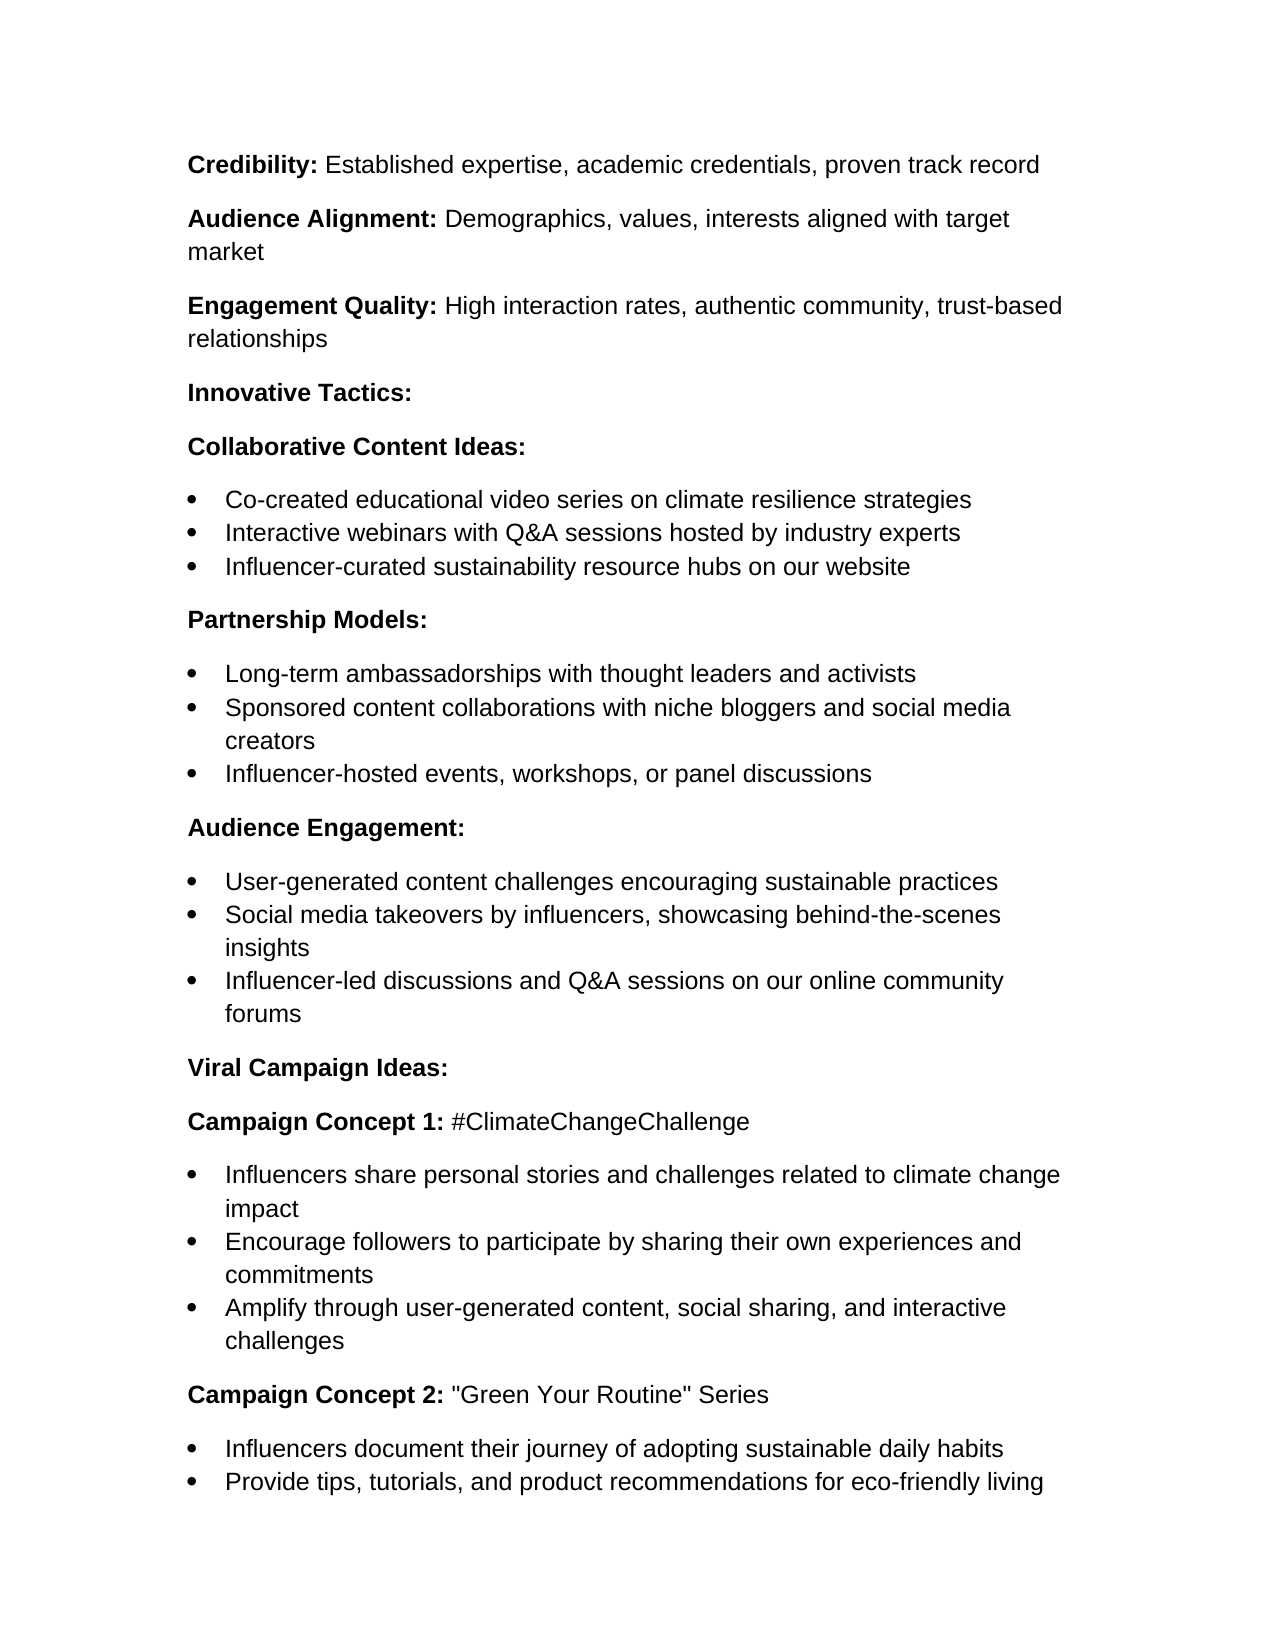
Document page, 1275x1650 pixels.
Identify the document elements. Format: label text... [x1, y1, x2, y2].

list Encourage followers to participate by sharing their own experiences and commitments [187, 1227, 1087, 1288]
list Co-created educational video series on climate resilience strategies [187, 485, 1087, 514]
list Influencer-led discussions and Q&A sessions on our online community forums [187, 966, 1087, 1028]
text Engagement Quality: High interaction rates, authentic community, trust-based relationships [187, 291, 1087, 352]
list Influencers document their journey of adopting sustainable daily habits [187, 1433, 1087, 1462]
text Viral Campaign Ideas: [187, 1053, 1087, 1081]
text Campaign Concept 1: #ClimateChangeChallenge [187, 1107, 1087, 1135]
list Influencer-curated sustainability resource hubs on our website [187, 552, 1087, 580]
list Amplify through user-generated content, social sharing, and interactive challenges [187, 1293, 1087, 1354]
text Partnership Models: [187, 606, 1087, 634]
text Credibility: Established expertise, academic credentials, proven track record [187, 150, 1087, 179]
list Influencers share personal stories and challenges related to climate change impact [187, 1160, 1087, 1222]
text Innovative Tactics: [187, 378, 1087, 406]
text Audience Alignment: Demographics, values, interests aligned with target market [187, 204, 1087, 266]
list Provide tips, tutorials, and product recommendations for eco-friendly living [187, 1467, 1087, 1496]
text Audience Engagement: [187, 813, 1087, 841]
list Social media takeovers by influencers, showcasing behind-the-scenes insights [187, 899, 1087, 961]
text Campaign Concept 2: "Green Your Routine" Series [187, 1380, 1087, 1408]
list Influencer-hosted events, workshops, or panel discussions [187, 759, 1087, 787]
list Sponsored content collaborations with niche bloggers and social media creators [187, 692, 1087, 754]
list User-generated content challenges encouraging sustainable practices [187, 866, 1087, 895]
list Long-term ambassadorships with thought leaders and activists [187, 659, 1087, 688]
text Collaborative Content Ideas: [187, 431, 1087, 460]
list Interactive webinars with Q&A sessions hosted by industry experts [187, 518, 1087, 547]
